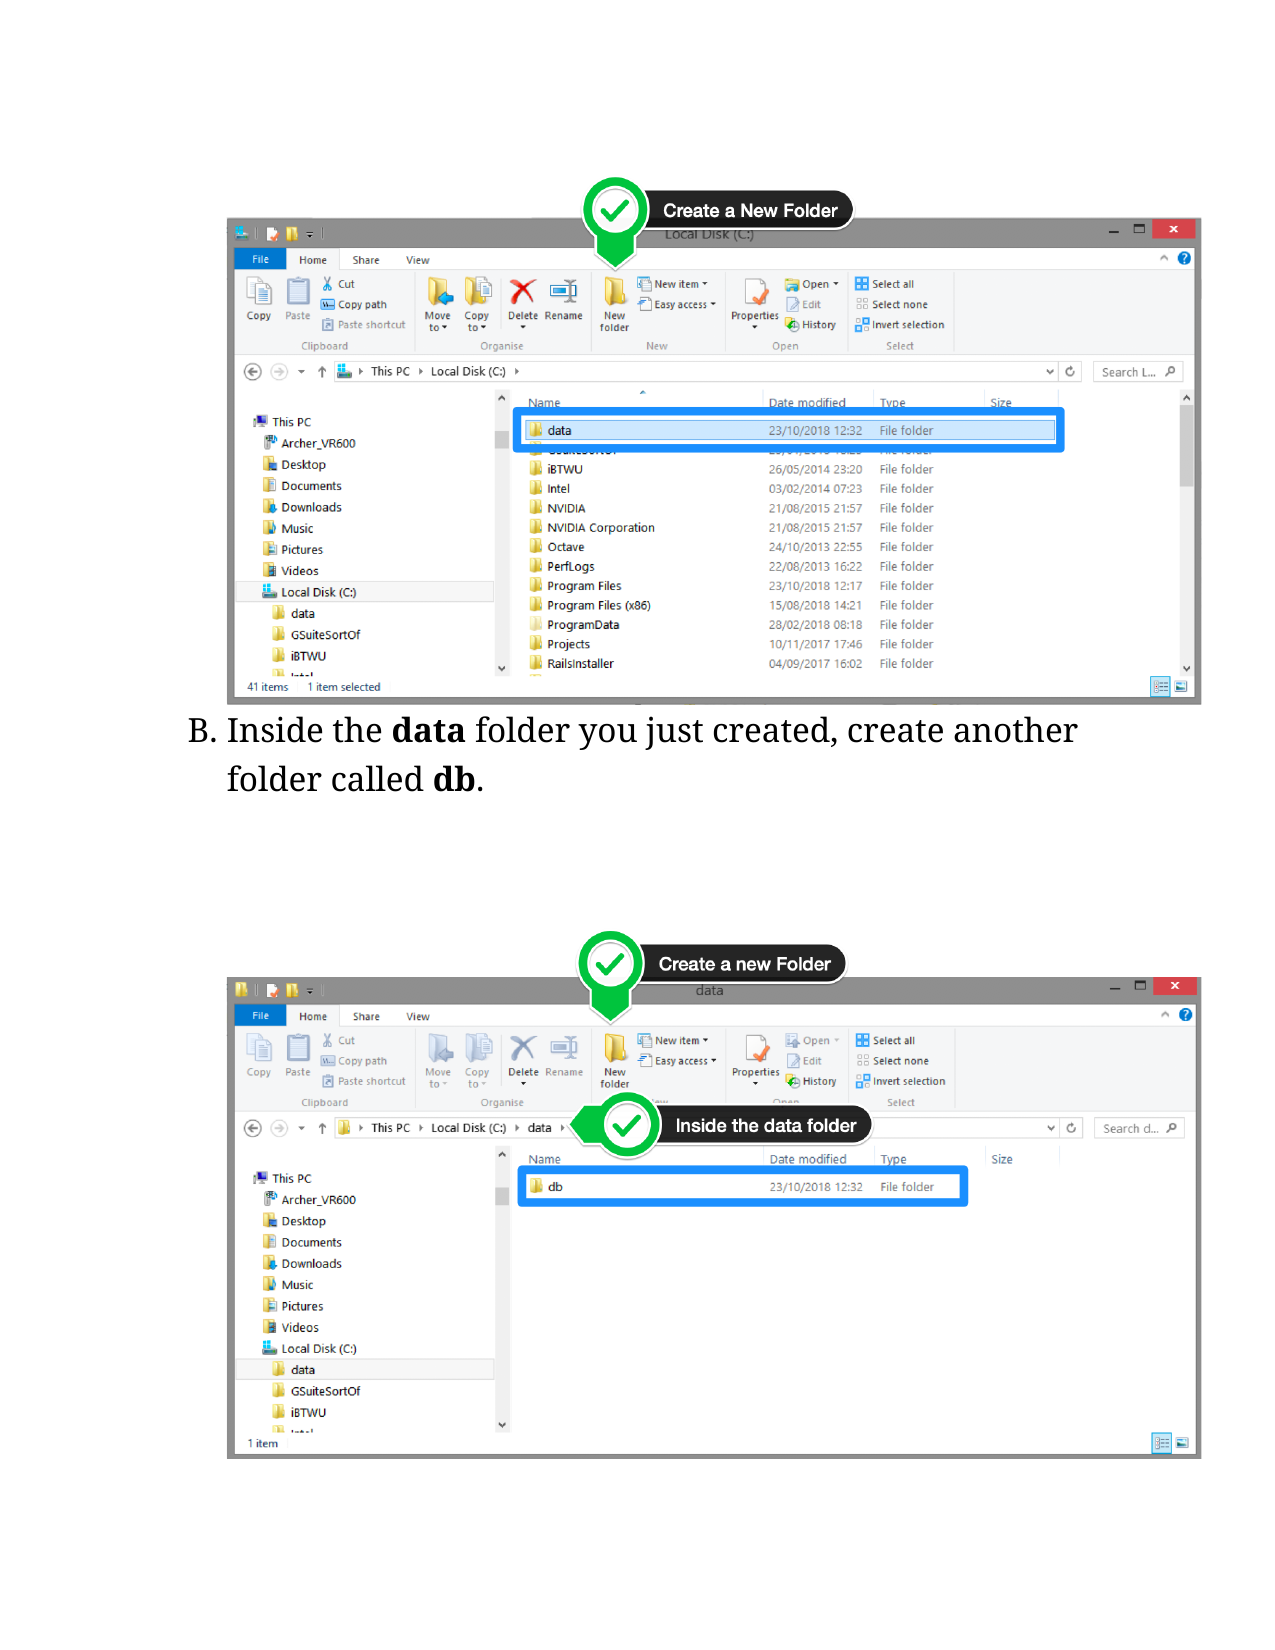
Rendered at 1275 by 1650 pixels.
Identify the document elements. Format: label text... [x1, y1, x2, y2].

picture [226, 903, 1202, 1459]
picture [226, 150, 1202, 705]
list Inside the data folder you just created, create another folder called db. [187, 707, 1125, 801]
